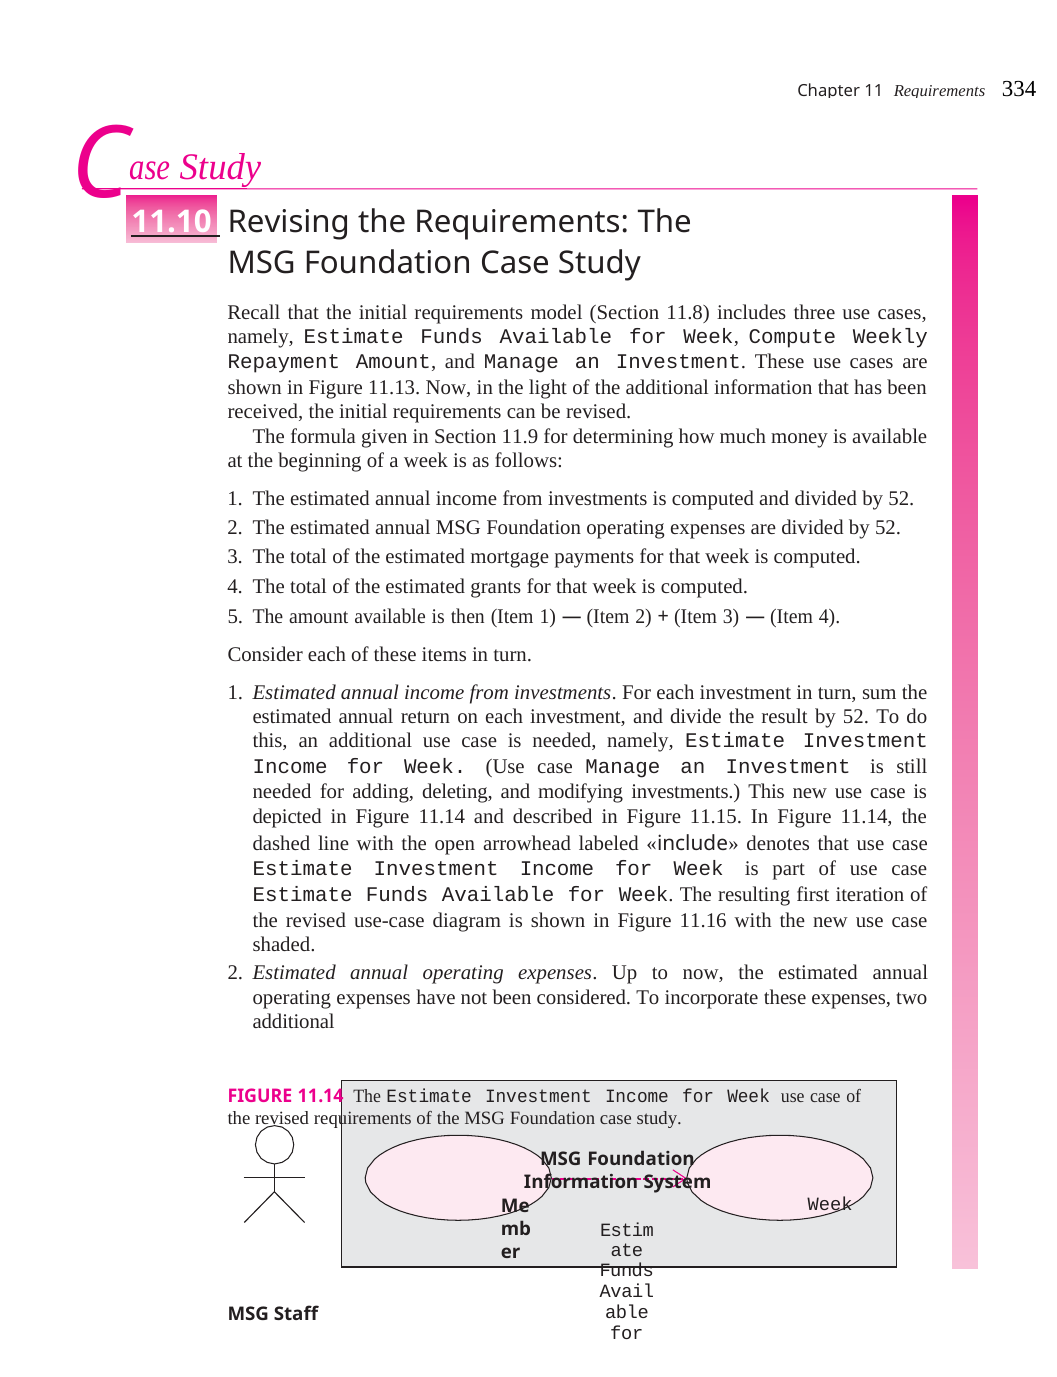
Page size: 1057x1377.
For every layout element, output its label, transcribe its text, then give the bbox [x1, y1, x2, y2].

picture [952, 195, 978, 1269]
text MSG Foundation Information System [524, 1147, 714, 1194]
list The total of the estimated mortgage payments for that week is computed. [227, 544, 939, 568]
list The amount available is then (Item 1) — (Item 2) + (Item 3) — (Item 4). Consider each of these items in turn. [227, 601, 849, 666]
subtitle Case Study [71, 102, 939, 199]
text The formula given in Section 11.9 for determining how much money is available at the beginning of a week is as follows: [227, 424, 928, 472]
list The estimated annual MSG Foundation operating expenses are divided by 52. [227, 515, 939, 539]
text Estimate Funds Available for Week [594, 1220, 658, 1345]
list Estimated annual operating expenses. Up to now, the estimated annual operating expenses have not been considered. To incorporate these expenses, two additional [227, 960, 928, 1033]
picture [126, 199, 131, 243]
text MSG Staff Member [493, 1194, 534, 1264]
text FIGURE 11.14 The Estimate Investment Income for Week use case of the revised requirements of the MSG Foundation case study. [227, 1082, 886, 1128]
subtitle Revising the Requirements: The MSG Foundation Case Study [131, 199, 739, 282]
list The estimated annual income from investments is computed and divided by 52. [227, 486, 939, 510]
text MSG Staff Member [227, 1302, 322, 1325]
text Estimate Funds Available for Week [720, 1194, 939, 1214]
text Recall that the initial requirements model (Section 11.8) includes three use cases, namely, Estimate Funds Available for Week, Compute Weekly Repayment Amount, and Manage an Investment. These use cases are shown in Figure 11.13. Now, in the light of the additional information that has been received, the initial requirements can be revised. [227, 299, 928, 423]
list The total of the estimated grants for that week is computed. [227, 574, 939, 598]
list Estimated annual income from investments. For each investment in turn, sum the estimated annual return on each investment, and divide the result by 52. To do this, an additional use case is needed, namely, Estimate Investment Income for Week. (Use case Manage an Investment is still needed for adding, deleting, and modifying investments.) This new use case is depicted in Figure 11.14 and described in Figure 11.15. In Figure 11.14, the dashed line with the open arrowhead labeled «include» denotes that use case Estimate Investment Income for Week is part of use case Estimate Funds Available for Week. The resulting first iteration of the revised use-case diagram is shown in Figure 11.16 with the new use case shaded. [227, 680, 928, 956]
